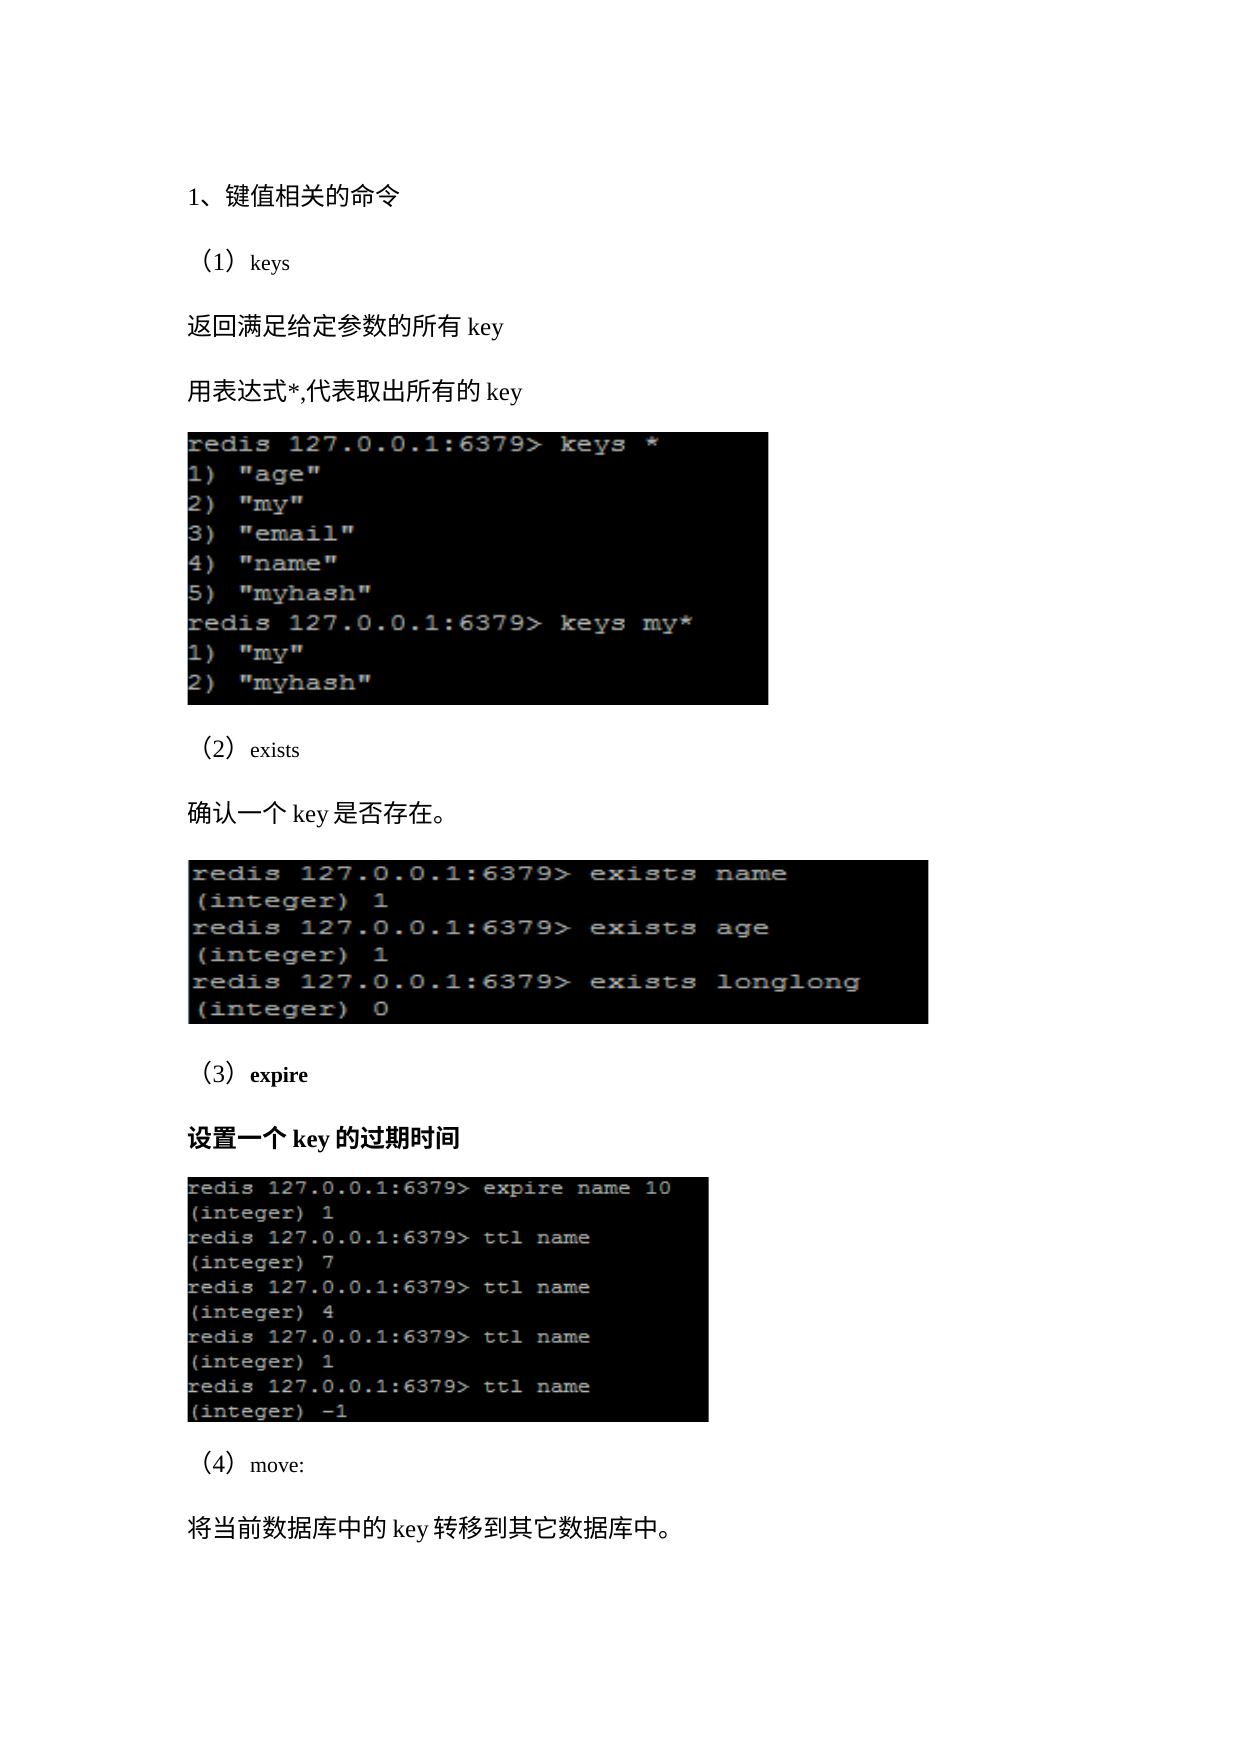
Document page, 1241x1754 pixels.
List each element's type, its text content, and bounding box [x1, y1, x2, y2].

text 返回满足给定参数的所有key [187, 292, 1053, 357]
picture [187, 1177, 709, 1422]
text （2）exists [187, 714, 1053, 779]
text （3）expire [187, 1039, 1053, 1104]
text 确认一个key是否存在。 [187, 779, 1053, 844]
picture [187, 860, 929, 1024]
text 1、键值相关的命令 [187, 162, 1053, 227]
text 将当前数据库中的key转移到其它数据库中。 [187, 1494, 1053, 1559]
text （1）keys [187, 227, 1053, 292]
picture [187, 432, 769, 705]
text （4）move: [187, 1429, 1053, 1494]
text 用表达式*,代表取出所有的key [187, 357, 1053, 422]
text 设置一个key的过期时间 [187, 1104, 1053, 1169]
